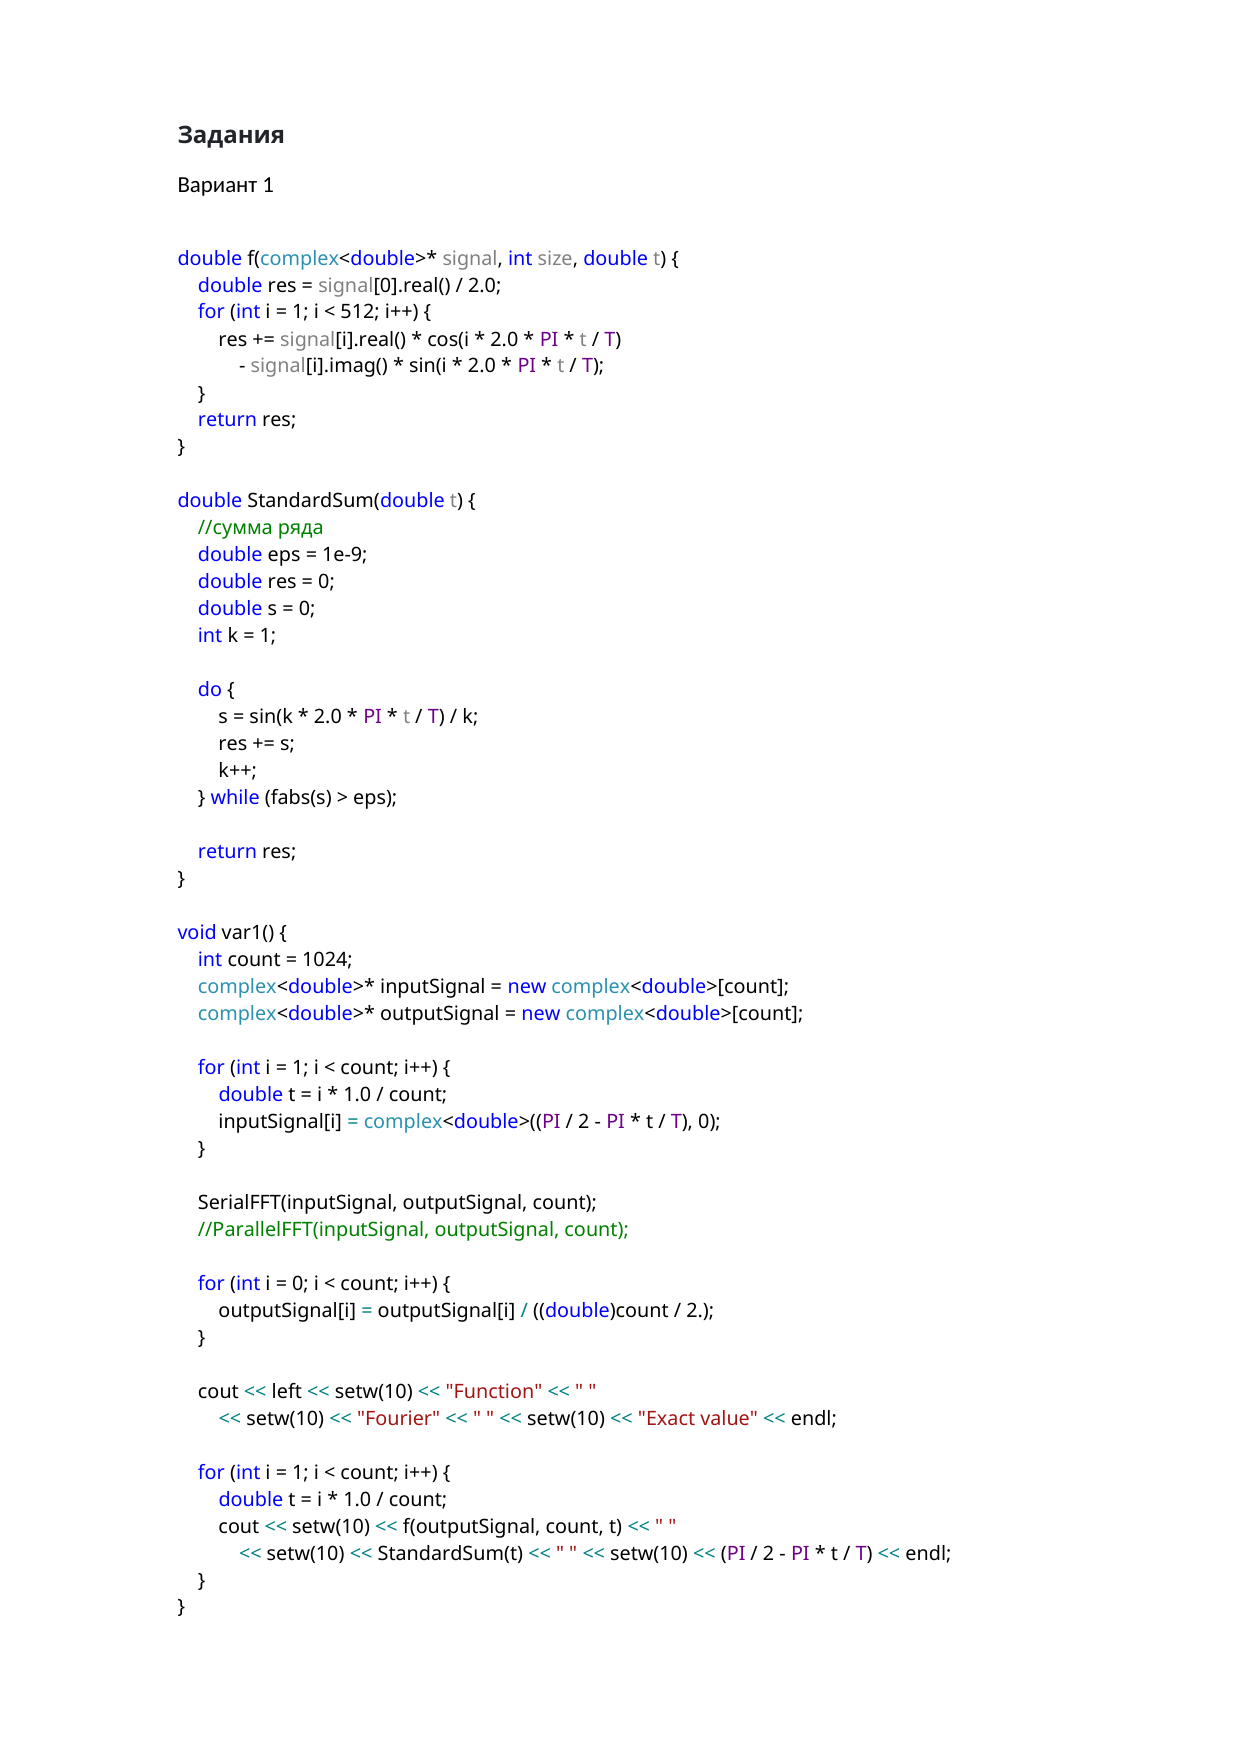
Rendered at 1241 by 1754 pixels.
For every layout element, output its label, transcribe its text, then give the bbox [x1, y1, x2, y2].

text do { [177, 676, 1152, 702]
text << setw(10) << "Fourier" << " " << setw(10) << "Exact value" << endl; [177, 1404, 1152, 1431]
text double f(complex<double>* signal, int size, double t) { [177, 244, 1152, 271]
text } while (fabs(s) > eps); [177, 783, 1152, 810]
text double t = i * 1.0 / count; [177, 1485, 1152, 1512]
text return res; [177, 406, 1152, 433]
text double t = i * 1.0 / count; [177, 1080, 1152, 1107]
text for (int i = 1; i < count; i++) { [177, 1458, 1152, 1485]
text complex<double>* inputSignal = new complex<double>[count]; [177, 972, 1152, 999]
text double res = 0; [177, 568, 1152, 594]
text } [177, 1323, 1152, 1350]
text //ParallelFFT(inputSignal, outputSignal, count); [177, 1215, 1152, 1242]
text SerialFFT(inputSignal, outputSignal, count); [177, 1188, 1152, 1215]
text } [177, 379, 1152, 406]
text } [177, 433, 1152, 460]
text } [177, 1593, 1152, 1620]
text cout << left << setw(10) << "Function" << " " [177, 1377, 1152, 1404]
text inputSignal[i] = complex<double>((PI / 2 - PI * t / T), 0); [177, 1107, 1152, 1134]
text k++; [177, 756, 1152, 783]
text s = sin(k * 2.0 * PI * t / T) / k; [177, 702, 1152, 729]
text - signal[i].imag() * sin(i * 2.0 * PI * t / T); [177, 352, 1152, 379]
text return res; [177, 837, 1152, 864]
text res += s; [177, 729, 1152, 756]
text for (int i = 1; i < count; i++) { [177, 1053, 1152, 1080]
text res += signal[i].real() * cos(i * 2.0 * PI * t / T) [177, 325, 1152, 352]
text complex<double>* outputSignal = new complex<double>[count]; [177, 999, 1152, 1026]
text outputSignal[i] = outputSignal[i] / ((double)count / 2.); [177, 1296, 1152, 1323]
text double res = signal[0].real() / 2.0; [177, 271, 1152, 298]
text } [177, 1134, 1152, 1161]
text int k = 1; [177, 622, 1152, 648]
text for (int i = 0; i < count; i++) { [177, 1269, 1152, 1296]
text double s = 0; [177, 594, 1152, 622]
text //сумма ряда [177, 514, 1152, 541]
text Задания [177, 118, 1152, 151]
text int count = 1024; [177, 945, 1152, 972]
text void var1() { [177, 918, 1152, 945]
text } [177, 864, 1152, 891]
text double eps = 1e-9; [177, 541, 1152, 568]
text double StandardSum(double t) { [177, 487, 1152, 514]
text for (int i = 1; i < 512; i++) { [177, 298, 1152, 325]
text } [177, 1566, 1152, 1593]
text Вариант 1 [177, 170, 1152, 198]
text cout << setw(10) << f(outputSignal, count, t) << " " [177, 1512, 1152, 1539]
text << setw(10) << StandardSum(t) << " " << setw(10) << (PI / 2 - PI * t / T) << endl; [177, 1539, 1152, 1566]
